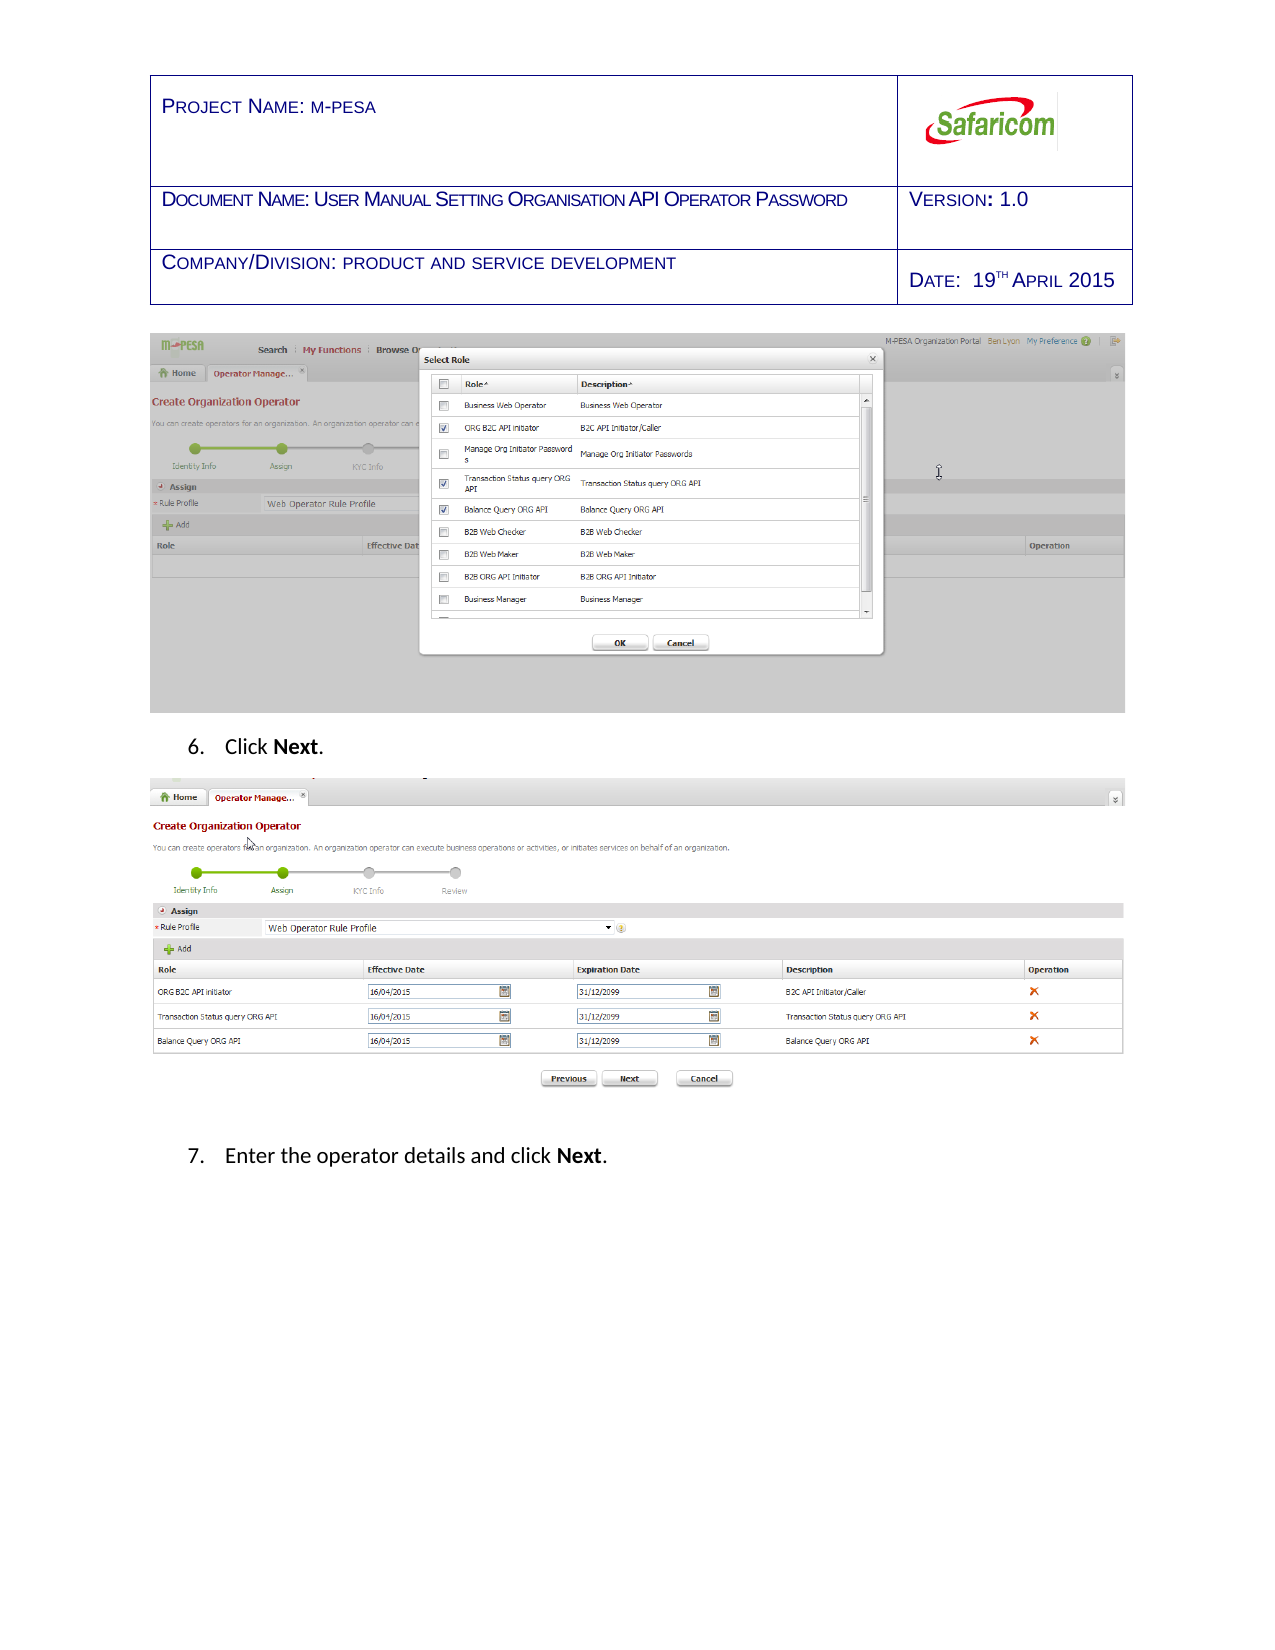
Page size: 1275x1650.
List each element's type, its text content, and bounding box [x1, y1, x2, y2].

picture [150, 333, 1125, 713]
picture [150, 778, 1125, 1123]
picture [925, 92, 1058, 153]
list Click Next. [187, 732, 1125, 760]
list Enter the operator details and click Next. [187, 1141, 1125, 1169]
